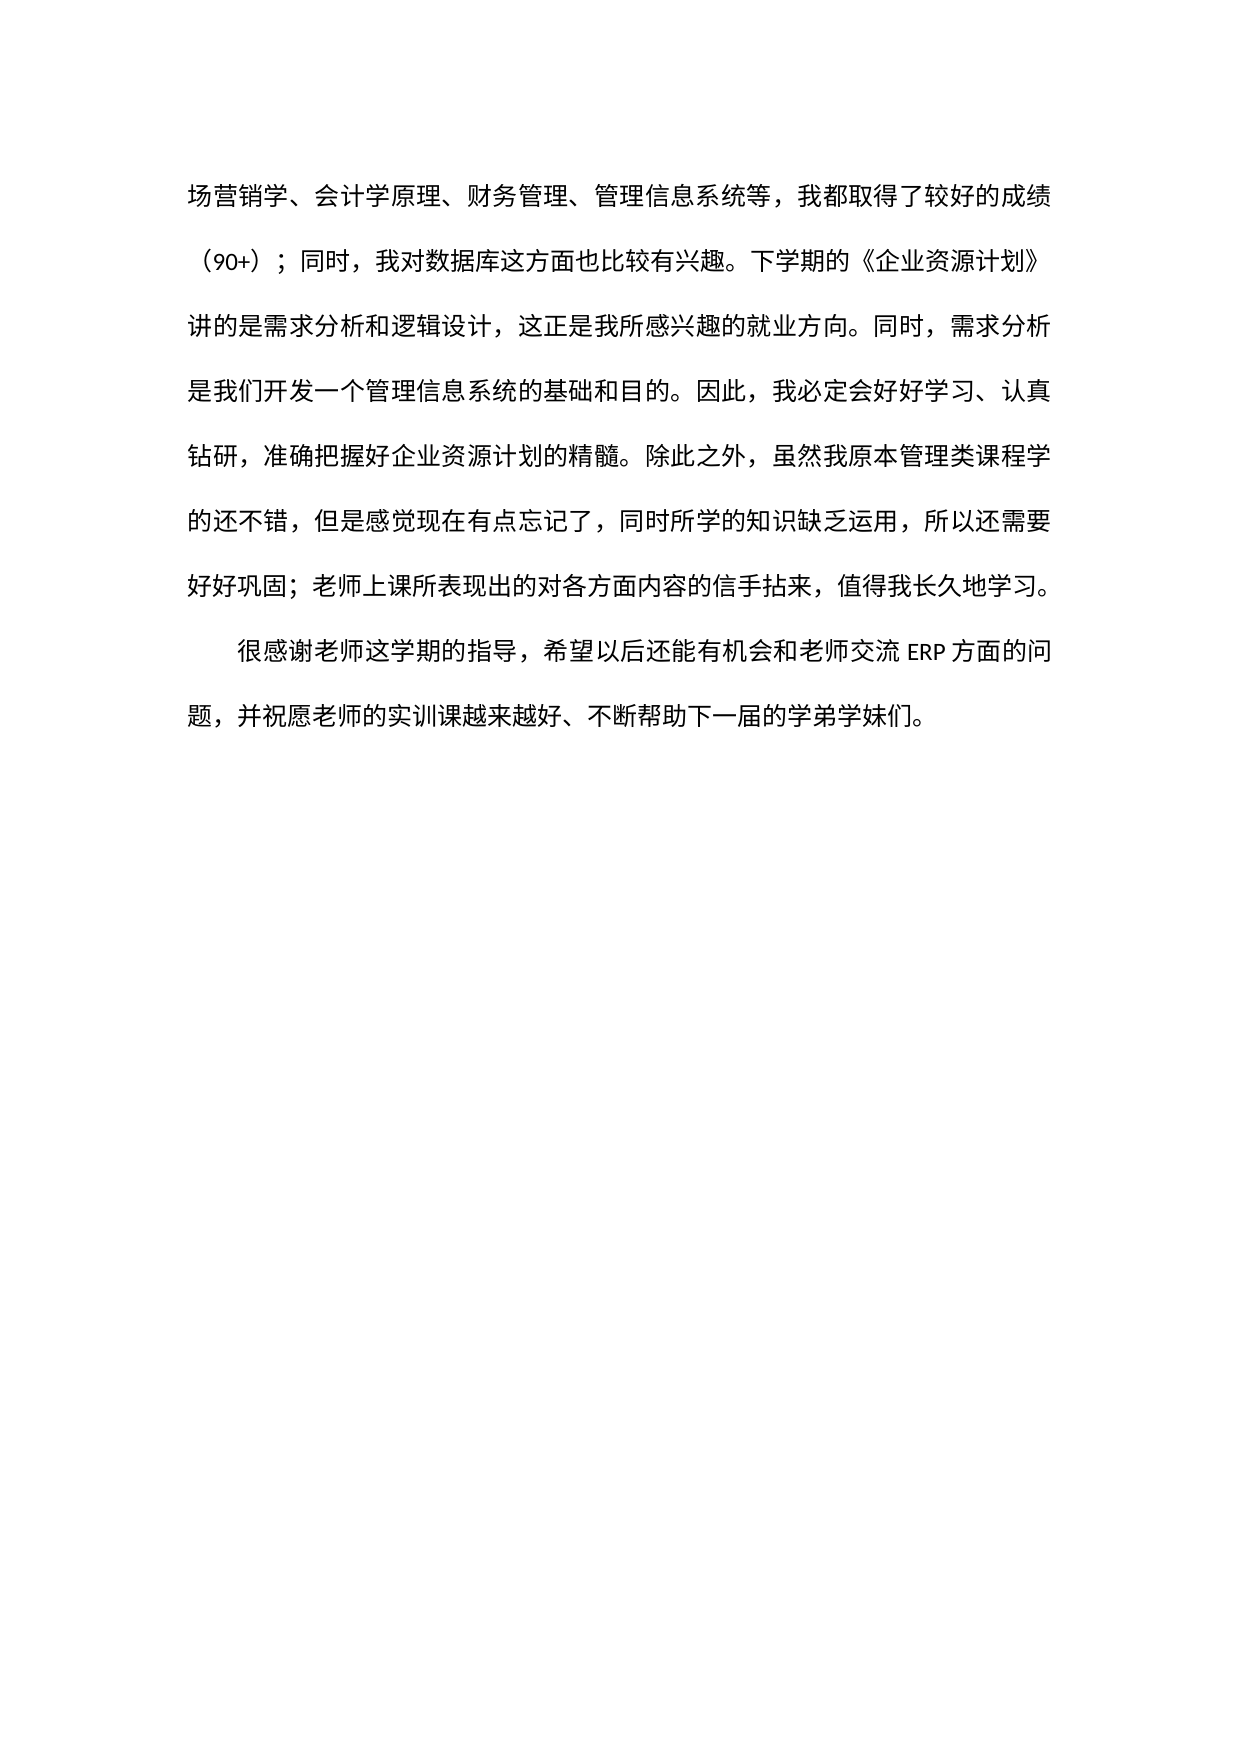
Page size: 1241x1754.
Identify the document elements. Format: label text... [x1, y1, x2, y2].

text 很感谢老师这学期的指导，希望以后还能有机会和老师交流ERP方面的问题，并祝愿老师的实训课越来越好、不断帮助下一届的学弟学妹们。 [187, 617, 1053, 747]
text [187, 162, 1053, 617]
